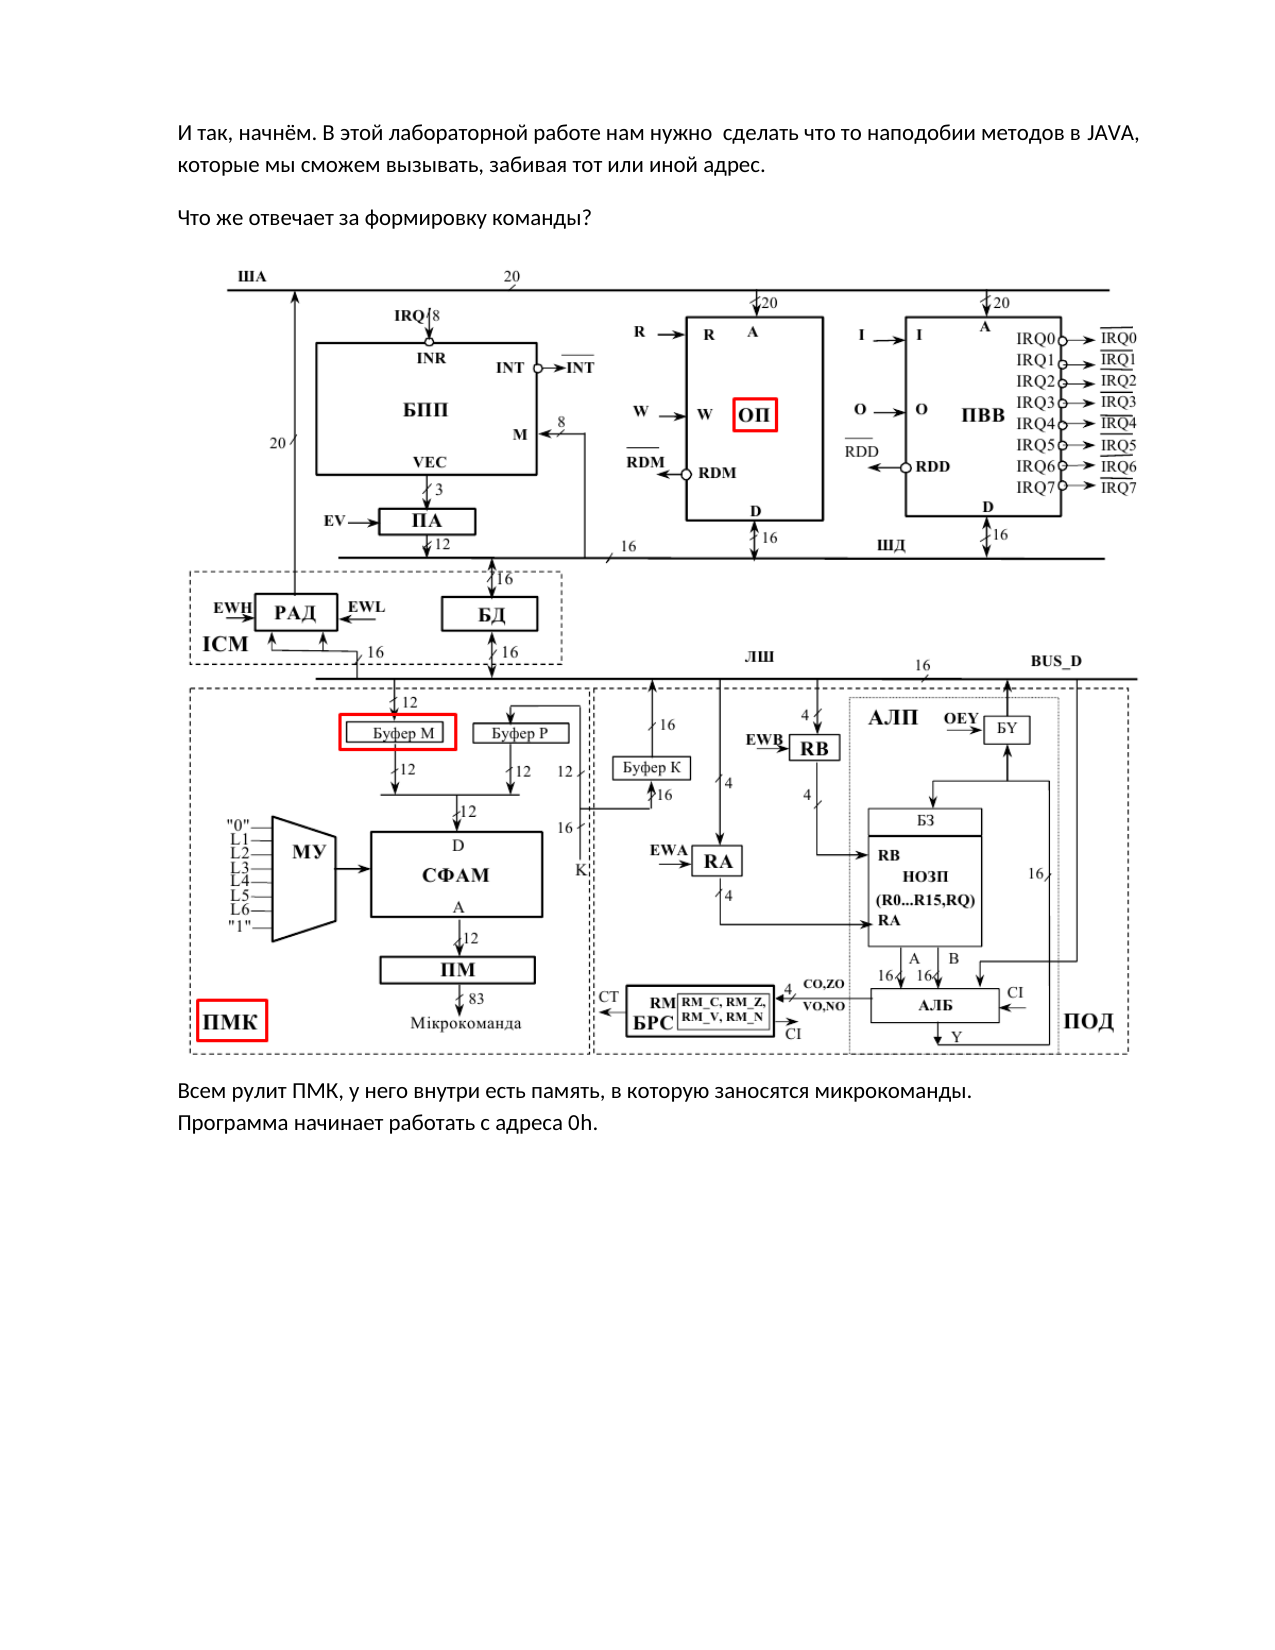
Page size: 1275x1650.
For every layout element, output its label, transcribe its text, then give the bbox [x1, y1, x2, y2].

text И так, начнём. В этой лабораторной работе нам нужно сделать что то наподобии методов в JAVA, которые мы сможем вызывать, забивая тот или иной адрес. [177, 118, 1186, 178]
text Что же отвечает за формировку команды? [177, 203, 1186, 231]
picture [177, 256, 1152, 1072]
